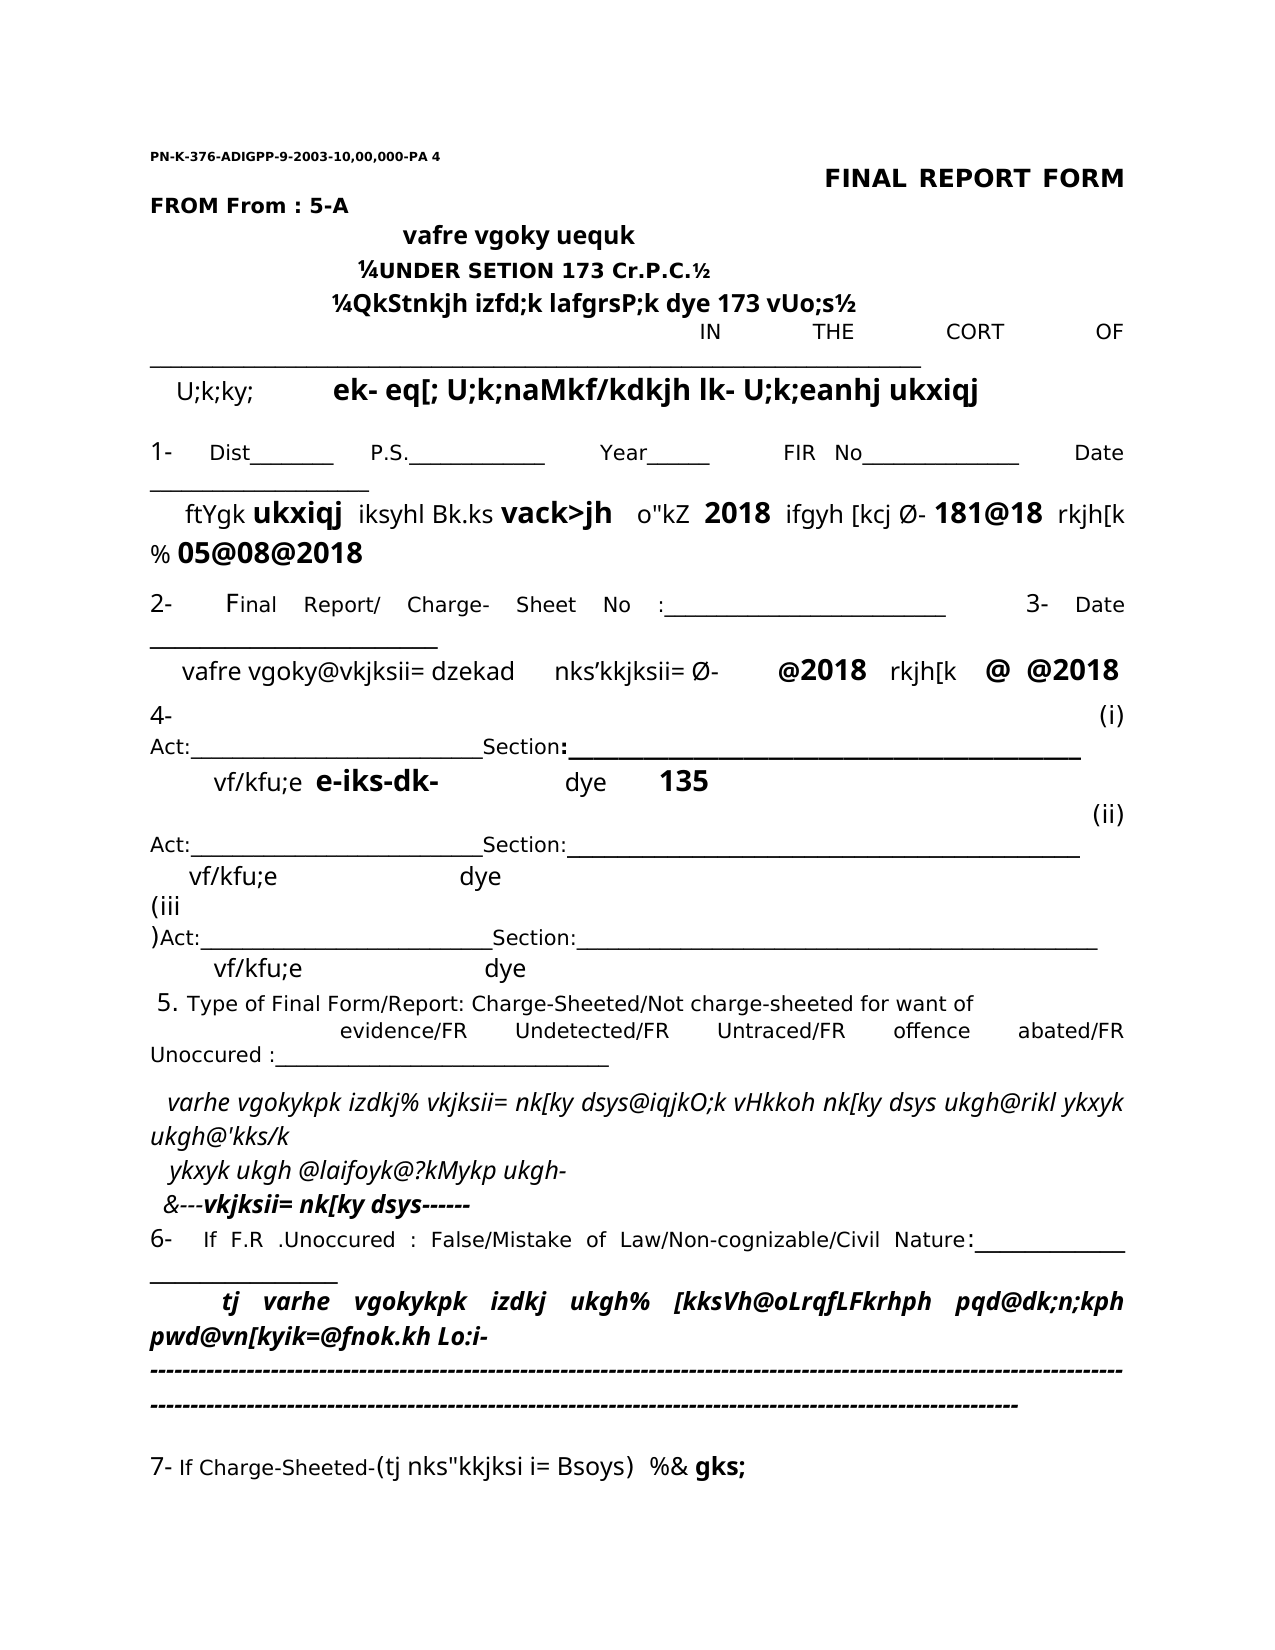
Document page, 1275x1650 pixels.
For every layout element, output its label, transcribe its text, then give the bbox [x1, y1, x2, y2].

text tj varhe vgokykpk izdkj ukgh% [kksVh@oLrqfLFkrhph pqd@dk;n;kph pwd@vn[kyik=@fnok.kh Lo:i- [150, 1284, 1125, 1352]
text vafre vgoky uequk [150, 218, 1125, 252]
text ------------------------------------------------------------------------------------------------------------------------------------------------------------------------------------------------------------------------------------- [150, 1352, 1125, 1420]
text vafre vgoky@vkjksii= dzekad nks’kkjksii= Ø- @2018 rkjh[k @ @2018 [150, 649, 1125, 689]
text 4- (i) Act:____________________________Section:_________________________________________ [150, 697, 1125, 761]
text ykxyk ukgh @laifoyk@?kMykp ukgh- [150, 1153, 1125, 1187]
text vf/kfu;e dye [150, 951, 1125, 985]
text 5. Type of Final Form/Report: Charge-Sheeted/Not charge-sheeted for want of [150, 985, 1125, 1019]
text ¼UNDER SETION 173 Cr.P.C.½ [150, 252, 1125, 286]
text IN THE CORT OF __________________________________________________________________________ [150, 320, 1125, 369]
text U;k;ky; ek- eq[; U;k;naMkf/kdkjh lk- U;k;eanhj ukxiqj [150, 369, 1125, 408]
text &---vkjksii= nk[ky dsys------ [150, 1187, 1125, 1221]
text 2- Final Report/ Charge- Sheet No :___________________________ 3- Date _______________________ [150, 586, 1125, 649]
text FINAL REPORT FORM FROM From : 5-A [150, 164, 1125, 218]
text 7- If Charge-Sheeted-(tj nks"kkjksi i= Bsoys) %& gks; [150, 1448, 1125, 1482]
text ¼QkStnkjh izfd;k lafgrsP;k dye 173 vUo;s½ [150, 286, 1125, 320]
text varhe vgokykpk izdkj% vkjksii= nk[ky dsys@iqjkO;k vHkkoh nk[ky dsys ukgh@rikl ykxyk ukgh@'kks/k [150, 1084, 1125, 1153]
text PN-K-376-ADIGPP-9-2003-10,00,000-PA 4 [150, 150, 1125, 164]
text vf/kfu;e dye (iii)Act:____________________________Section:__________________________________________________ [150, 858, 1125, 951]
text evidence/FR Undetected/FR Untraced/FR offence abated/FR Unoccured :________________________________ [150, 1019, 1125, 1068]
text 1- Dist________ P.S._____________ Year______ FIR No_______________ Date _____________________ [150, 434, 1125, 492]
text vf/kfu;e e-iks-dk- dye 135 [150, 761, 1125, 800]
text 6- If F.R .Unoccured : False/Mistake of Law/Non-cognizable/Civil Nature:____________ _______________ [150, 1221, 1125, 1284]
text ftYgk ukxiqj iksyhl Bk.ks vack>jh o"kZ 2018 ifgyh [kcj Ø- 181@18 rkjh[k % 05@08@2018 [150, 492, 1125, 572]
text (ii) Act:____________________________Section:_________________________________________ [150, 800, 1125, 858]
